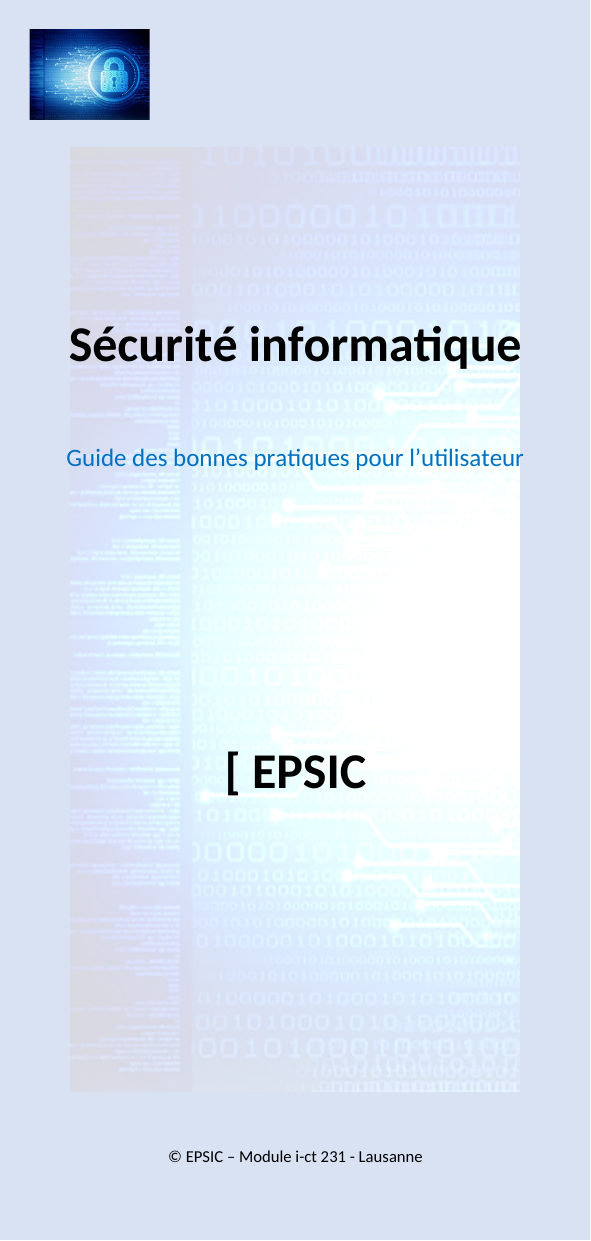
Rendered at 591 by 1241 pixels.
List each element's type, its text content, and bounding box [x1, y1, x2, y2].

picture [29, 29, 150, 120]
text Sécurité informatique [29, 313, 561, 374]
text [ EPSIC [29, 740, 561, 801]
text Guide des bonnes pratiques pour l’utilisateur [29, 442, 561, 473]
